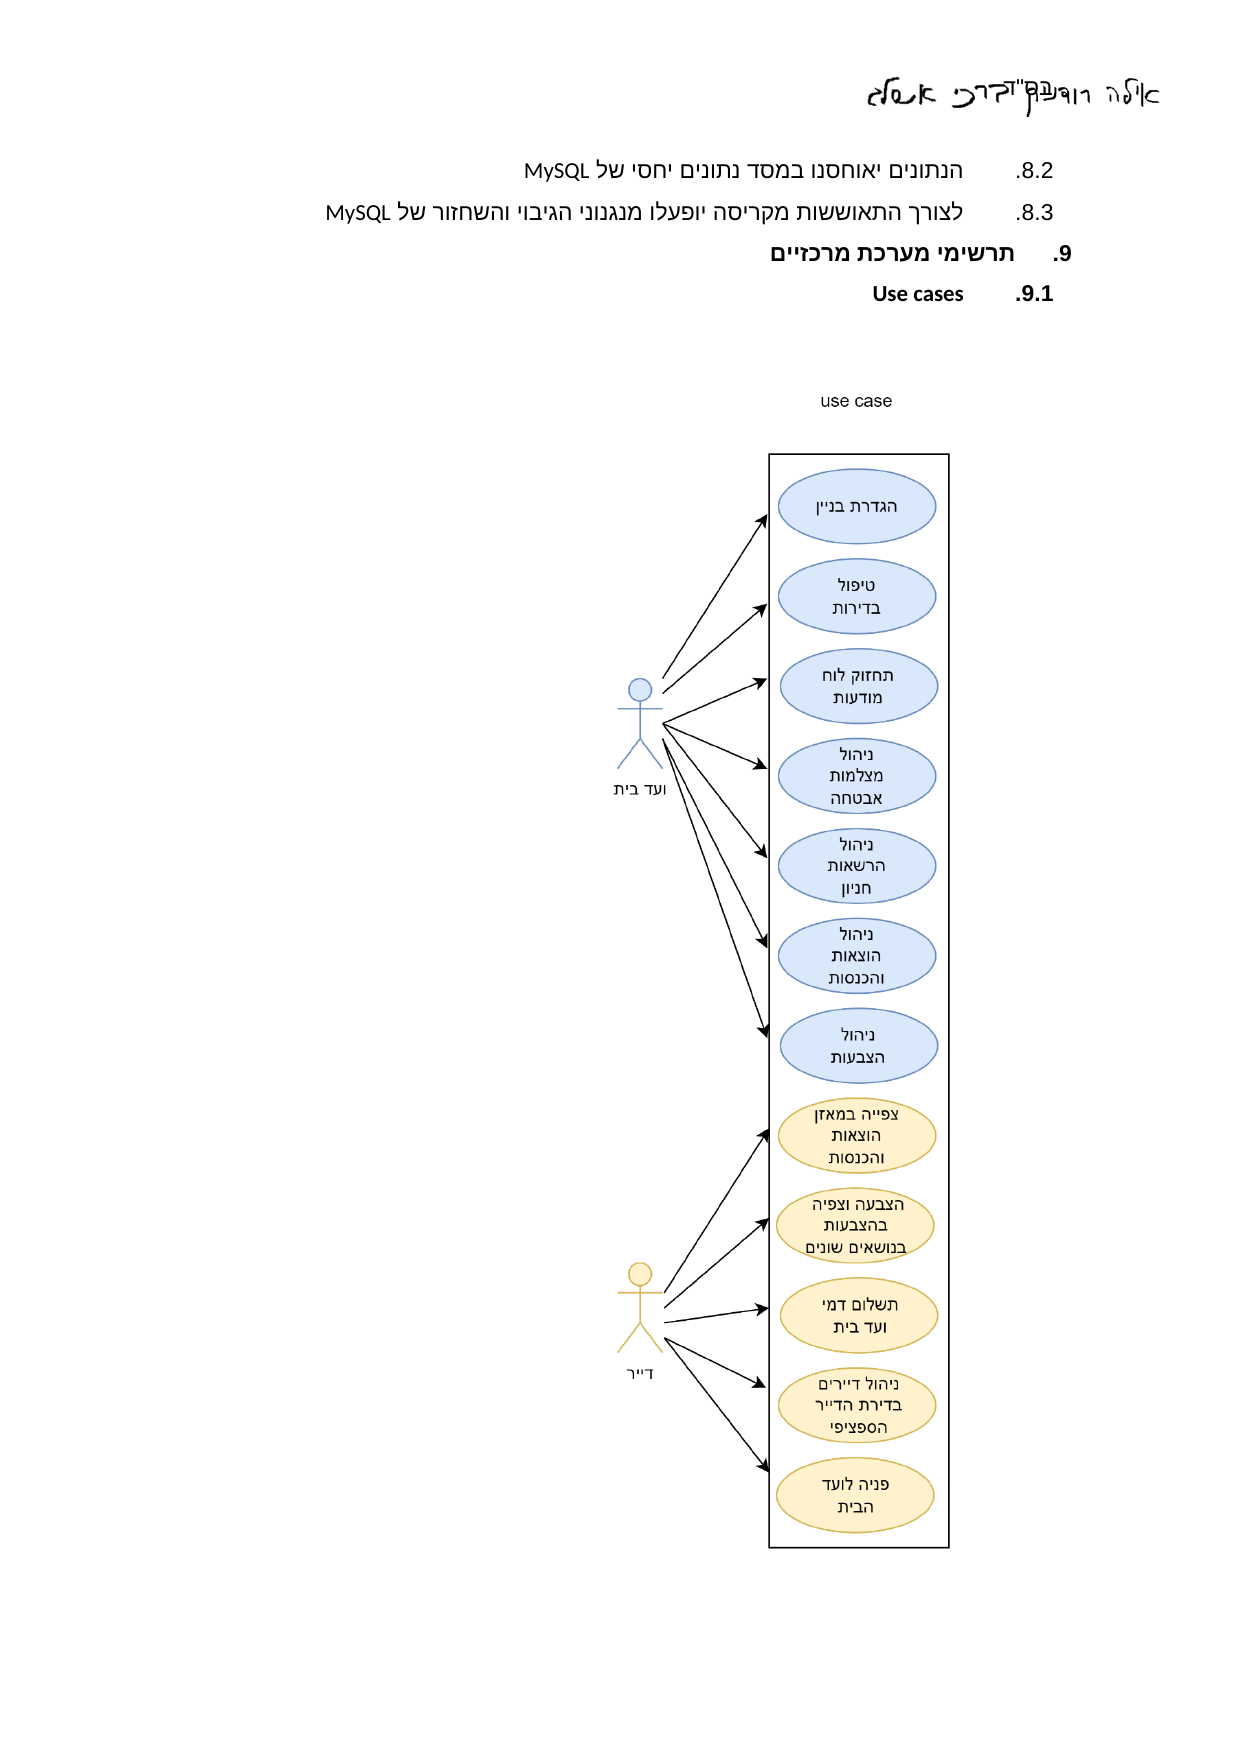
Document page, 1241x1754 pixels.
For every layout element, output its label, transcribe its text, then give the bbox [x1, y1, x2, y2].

picture [597, 363, 964, 1563]
list לצורך התאוששות מקריסה יופעלו מנגנוני הגיבוי והשחזור של MySQL [187, 198, 1015, 226]
list הנתונים יאוחסנו במסד נתונים יחסי של MySQL [187, 156, 1015, 184]
list תרשימי מערכת מרכזיים [187, 240, 1053, 266]
list Use cases [187, 279, 1015, 308]
picture [853, 75, 1164, 117]
